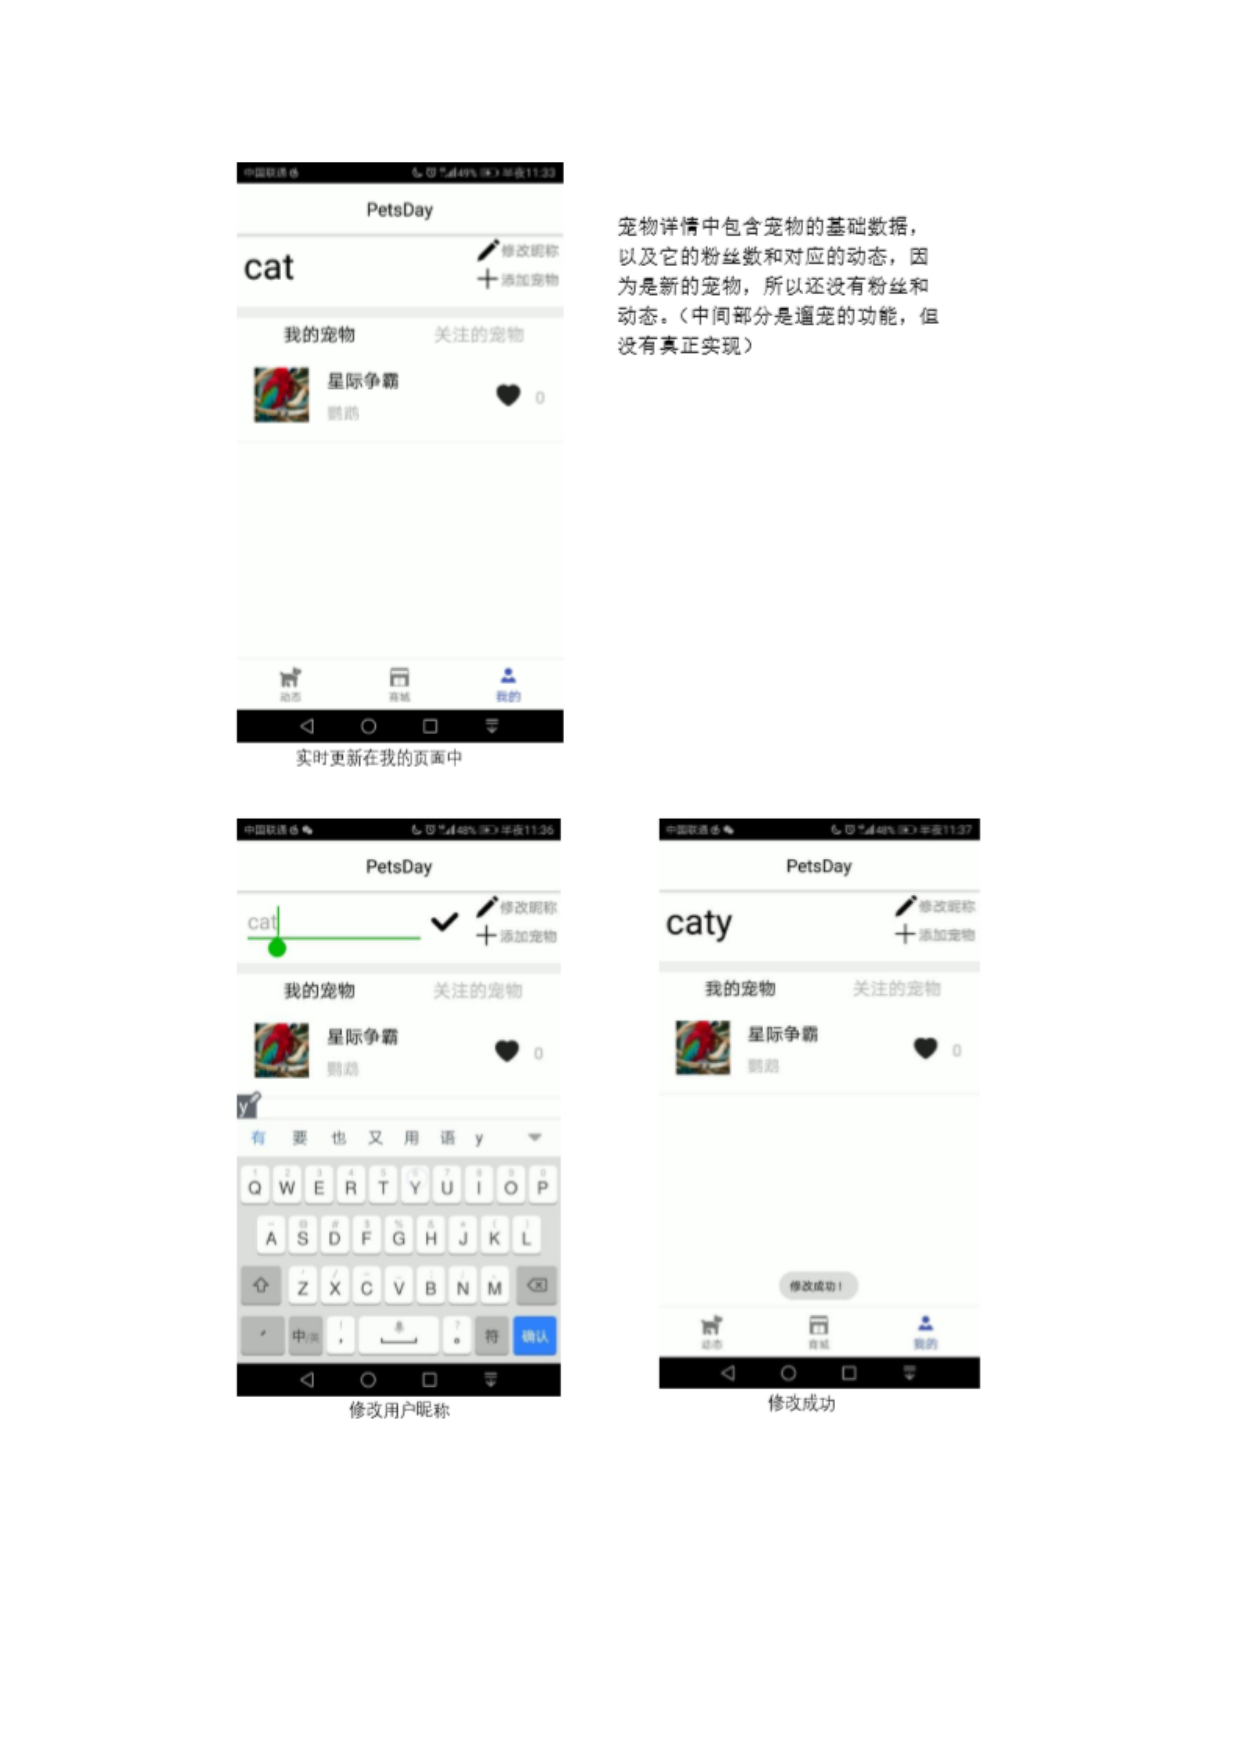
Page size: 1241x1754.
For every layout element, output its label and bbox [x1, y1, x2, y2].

picture [231, 162, 961, 781]
picture [231, 812, 993, 1433]
